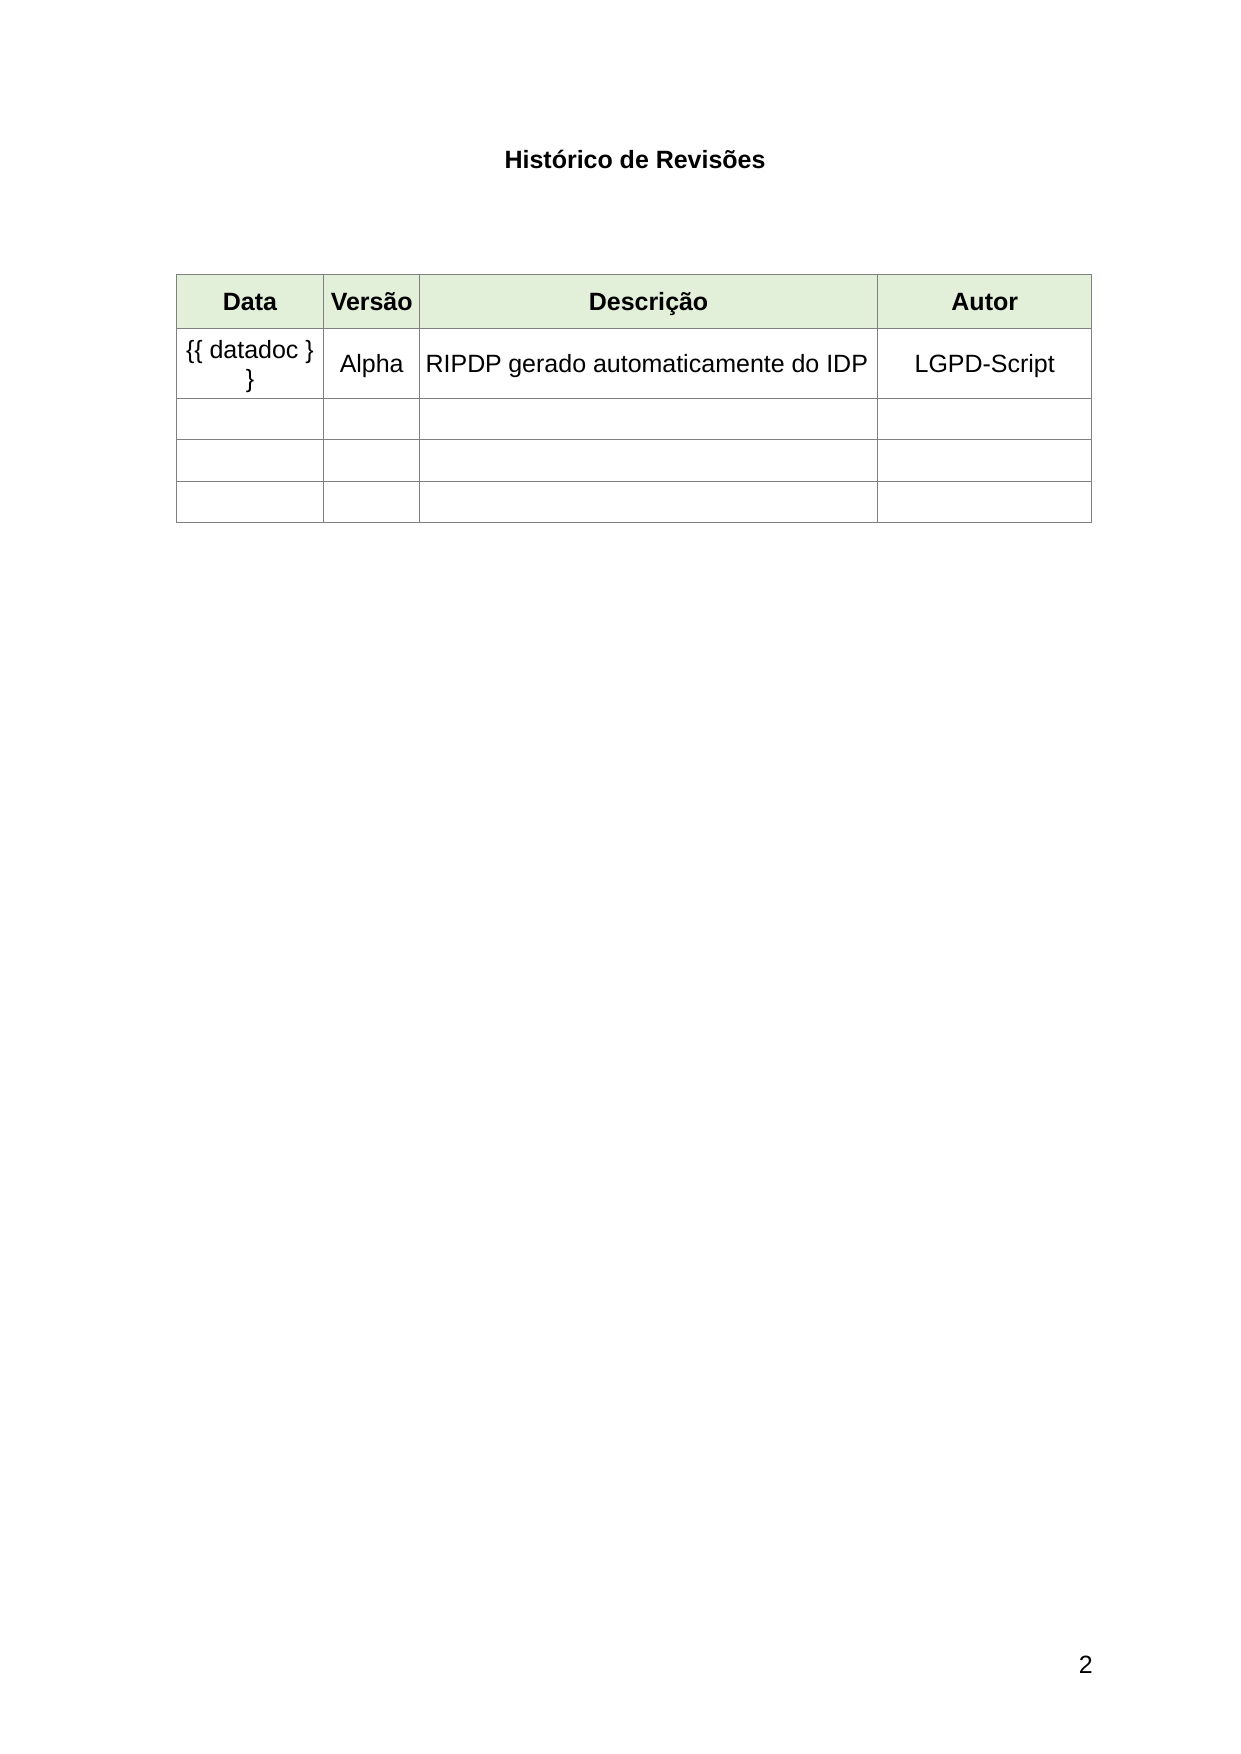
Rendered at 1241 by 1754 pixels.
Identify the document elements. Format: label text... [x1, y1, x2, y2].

table_cell RIPDP gerado automaticamente do IDP [420, 329, 877, 398]
table_cell [177, 399, 323, 439]
table_cell [420, 399, 877, 439]
table_cell {{ datadoc }} [177, 329, 323, 398]
table_cell [420, 440, 877, 481]
table_cell [878, 482, 1091, 522]
table_cell [324, 399, 419, 439]
table_cell [177, 482, 323, 522]
table_cell [420, 482, 877, 522]
table_header Descrição [420, 275, 877, 328]
table_cell LGPD-Script [878, 329, 1091, 398]
table_cell [324, 482, 419, 522]
table_cell [177, 440, 323, 481]
table_header Versão [324, 275, 419, 328]
table_header Data [177, 275, 323, 328]
table_cell [878, 399, 1091, 439]
table_cell [324, 440, 419, 481]
text Histórico de Revisões [177, 145, 1093, 174]
table_cell [878, 440, 1091, 481]
table_cell Alpha [324, 329, 419, 398]
table_header Autor [878, 275, 1091, 328]
